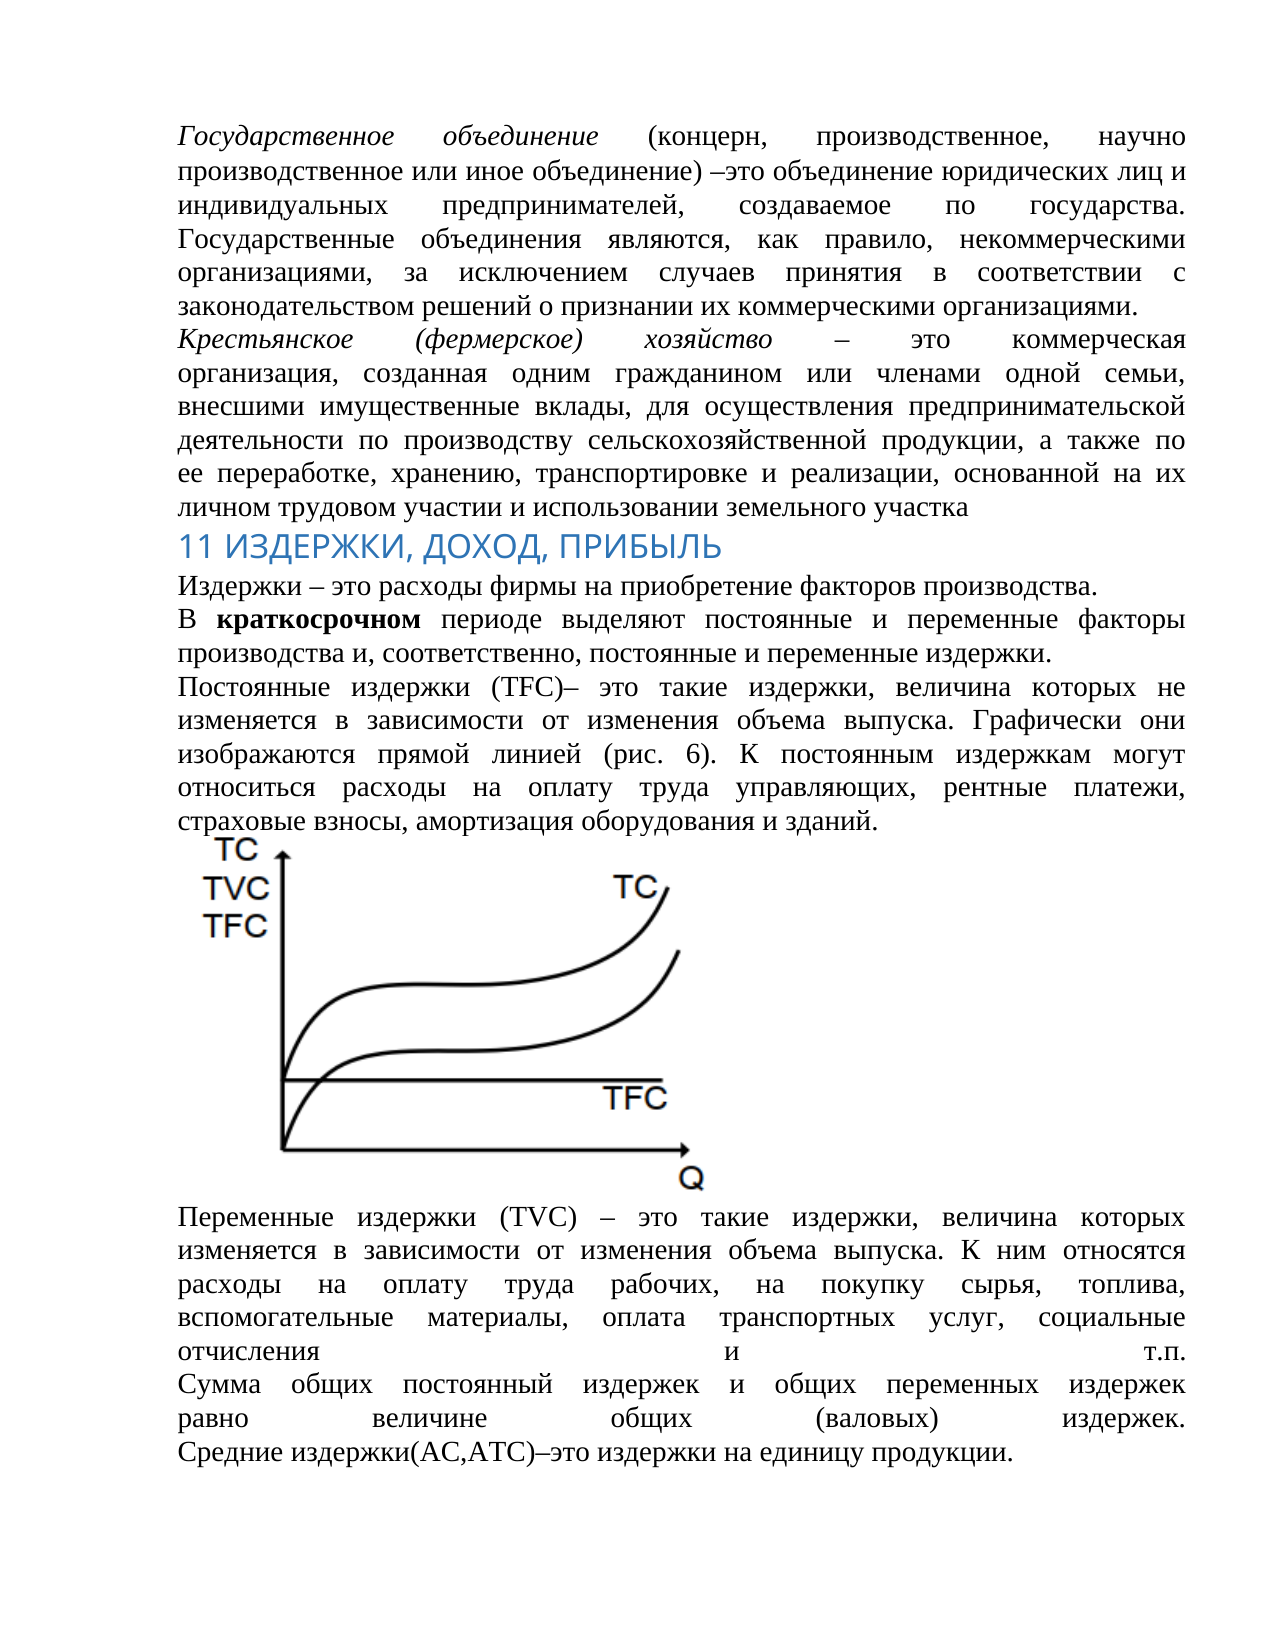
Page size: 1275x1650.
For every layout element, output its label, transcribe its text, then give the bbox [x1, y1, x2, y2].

picture [177, 836, 748, 1199]
subtitle 11 ИЗДЕРЖКИ, ДОХОД, ПРИБЫЛЬ [177, 523, 1186, 568]
text В краткосрочном периоде выделяют постоянные и переменные факторы производства и, соответственно, постоянные и переменные издержки. [177, 602, 1186, 669]
text Государственное объединение (концерн, производственное, научно производственное или иное объединение) –это объединение юридических лиц и индивидуальных предпринимателей, создаваемое по государства. Государственные объединения являются, как правило, некоммерческими организациями, за исключением случаев принятия в соответствии с законодательством решений о признании их коммерческими организациями. [177, 118, 1186, 321]
text Крестьянское (фермерское) хозяйство – это коммерческая организация, созданная одним гражданином или членами одной семьи, внесшими имущественные вклады, для осуществления предпринимательской деятельности по производству сельскохозяйственной продукции, а также по ее переработке, хранению, транспортировке и реализации, основанной на их личном трудовом участии и использовании земельного участка [177, 321, 1186, 523]
text Переменные издержки (TVC) – это такие издержки, величина которых изменяется в зависимости от изменения объема выпуска. К ним относятся расходы на оплату труда рабочих, на покупку сырья, топлива, вспомогательные материалы, оплата транспортных услуг, социальные отчисления и т.п. Сумма общих постоянный издержек и общих переменных издержек равно величине общих (валовых) издержек. Средние издержки(AC,ATC)–это издержки на единицу продукции. [177, 1199, 1186, 1467]
text Издержки – это расходы фирмы на приобретение факторов производства. [177, 568, 1186, 602]
text Постоянные издержки (TFC)– это такие издержки, величина которых не изменяется в зависимости от изменения объема выпуска. Графически они изображаются прямой линией (рис. 6). К постоянным издержкам могут относиться расходы на оплату труда управляющих, рентные платежи, страховые взносы, амортизация оборудования и зданий. [177, 669, 1186, 836]
